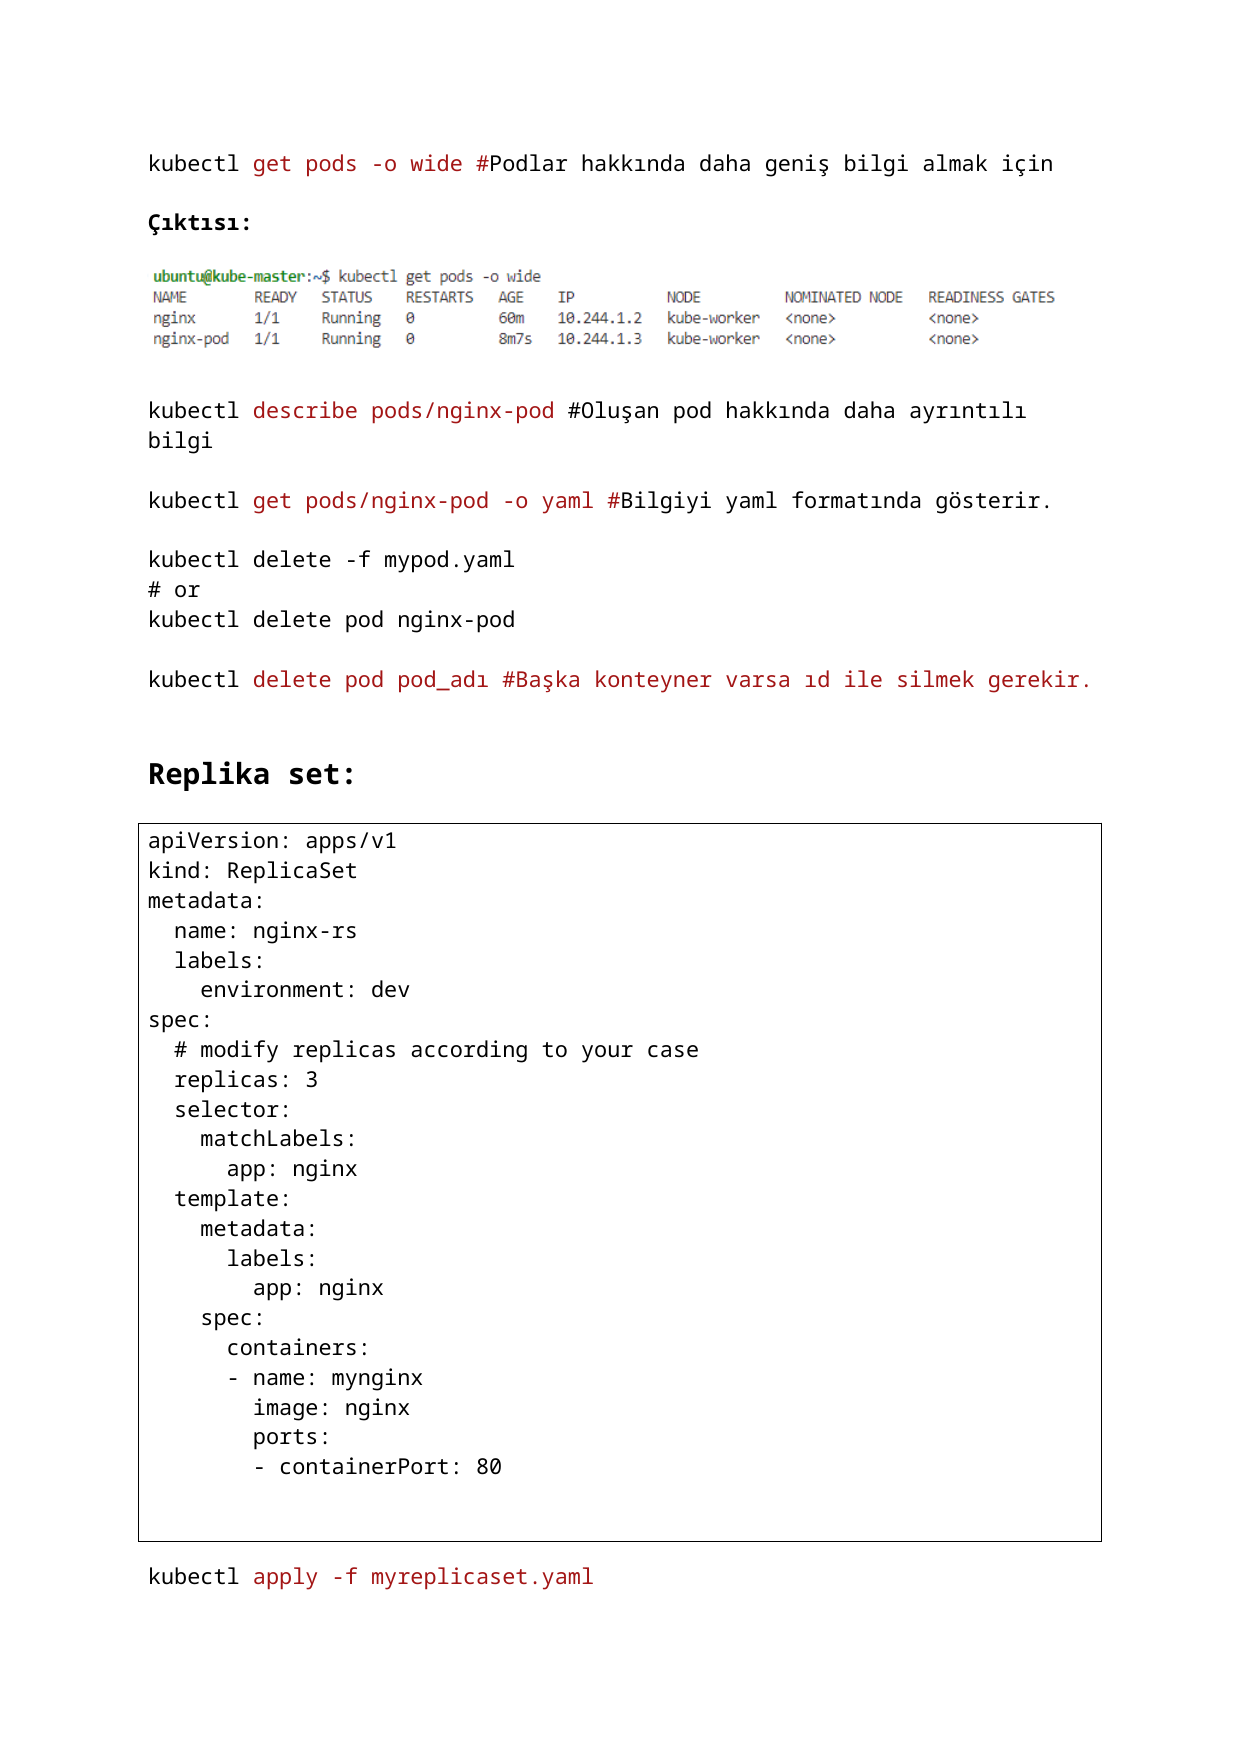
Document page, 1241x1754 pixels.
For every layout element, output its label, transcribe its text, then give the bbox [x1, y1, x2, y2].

text # modify replicas according to your case [148, 1034, 1093, 1064]
text kubectl get pods/nginx-pod -o yaml #Bilgiyi yaml formatında gösterir. [148, 485, 1093, 514]
text app: nginx [148, 1153, 1093, 1183]
text matchLabels: [148, 1123, 1093, 1153]
text kubectl delete -f mypod.yaml [148, 544, 1093, 574]
text metadata: [148, 885, 1093, 915]
text app: nginx [148, 1272, 1093, 1302]
text labels: [148, 945, 1093, 974]
text kubectl describe pods/nginx-pod #Oluşan pod hakkında daha ayrıntılı bilgi [148, 395, 1093, 455]
text replicas: 3 [148, 1064, 1093, 1094]
text image: nginx [148, 1392, 1093, 1421]
text # or [148, 574, 1093, 604]
text kubectl delete pod nginx-pod [148, 604, 1093, 634]
text - name: mynginx [148, 1362, 1093, 1392]
text apiVersion: apps/v1 [139, 824, 1101, 855]
text kubectl apply -f myreplicaset.yaml [148, 1561, 1093, 1591]
text spec: [148, 1004, 1093, 1034]
text Çıktısı: [148, 207, 1093, 237]
text environment: dev [148, 974, 1093, 1004]
text selector: [148, 1094, 1093, 1123]
text name: nginx-rs [148, 915, 1093, 945]
text - containerPort: 80 [148, 1451, 1093, 1481]
text template: [148, 1183, 1093, 1213]
text kubectl delete pod pod_adı #Başka konteyner varsa ıd ile silmek gerekir. [148, 663, 1093, 693]
text spec: [148, 1302, 1093, 1332]
text kubectl get pods -o wide #Podlar hakkında daha geniş bilgi almak için [148, 148, 1093, 177]
text Replika set: [148, 753, 1093, 793]
text metadata: [148, 1213, 1093, 1243]
picture [147, 266, 1093, 349]
text kind: ReplicaSet [148, 855, 1093, 885]
text containers: [148, 1332, 1093, 1362]
text labels: [148, 1243, 1093, 1272]
text ports: [148, 1421, 1093, 1451]
